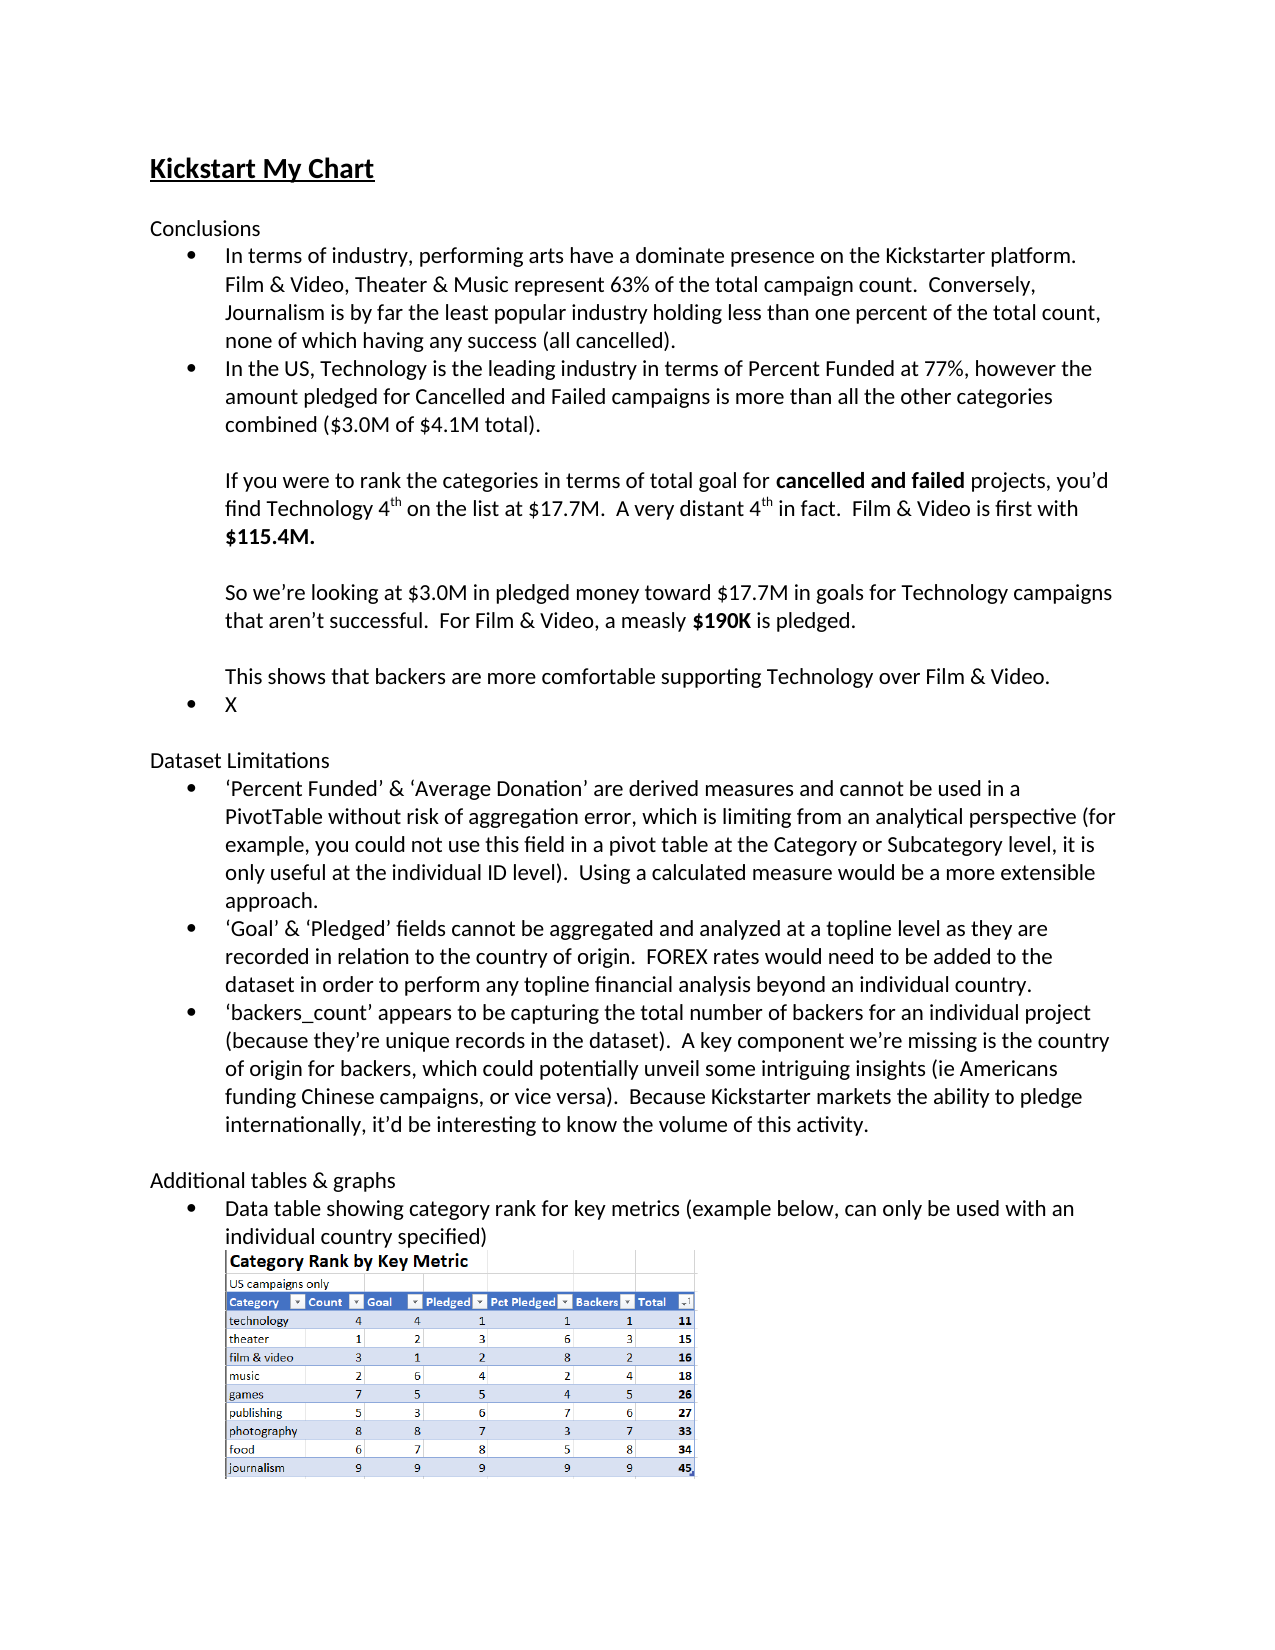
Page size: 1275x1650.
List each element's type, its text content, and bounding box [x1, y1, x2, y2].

list In terms of industry, performing arts have a dominate presence on the Kickstarter platform. Film & Video, Theater & Music represent 63% of the total campaign count. Conversely, Journalism is by far the least popular industry holding less than one percent of the total count, none of which having any success (all cancelled). [187, 242, 1125, 354]
list ‘Percent Funded’ & ‘Average Donation’ are derived measures and cannot be used in a PivotTable without risk of aggregation error, which is limiting from an analytical perspective (for example, you could not use this field in a pivot table at the Category or Subcategory level, it is only useful at the individual ID level). Using a calculated measure would be a more extensible approach. [187, 774, 1125, 914]
list X [187, 690, 1125, 718]
list In the US, Technology is the leading industry in terms of Percent Funded at 77%, however the amount pledged for Cancelled and Failed campaigns is more than all the other categories combined ($3.0M of $4.1M total). If you were to rank the categories in terms of total goal for cancelled and failed projects, you’d find Technology 4th on the list at $17.7M. A very distant 4th in fact. Film & Video is first with $115.4M. So we’re looking at $3.0M in pledged money toward $17.7M in goals for Technology campaigns that aren’t successful. For Film & Video, a measly $190K is pledged. This shows that backers are more comfortable supporting Technology over Film & Video. [187, 354, 1125, 690]
text Kickstart My Chart [150, 150, 1125, 186]
text Additional tables & graphs [150, 1166, 1125, 1194]
picture [225, 1250, 698, 1479]
text Conclusions [150, 214, 1125, 242]
text Dataset Limitations [150, 746, 1125, 774]
list ‘backers_count’ appears to be capturing the total number of backers for an individual project (because they’re unique records in the dataset). A key component we’re missing is the country of origin for backers, which could potentially unveil some intriguing insights (ie Americans funding Chinese campaigns, or vice versa). Because Kickstarter markets the ability to pledge internationally, it’d be interesting to know the volume of this activity. [187, 998, 1125, 1138]
list ‘Goal’ & ‘Pledged’ fields cannot be aggregated and analyzed at a topline level as they are recorded in relation to the country of origin. FOREX rates would need to be added to the dataset in order to perform any topline financial analysis beyond an individual country. [187, 914, 1125, 998]
